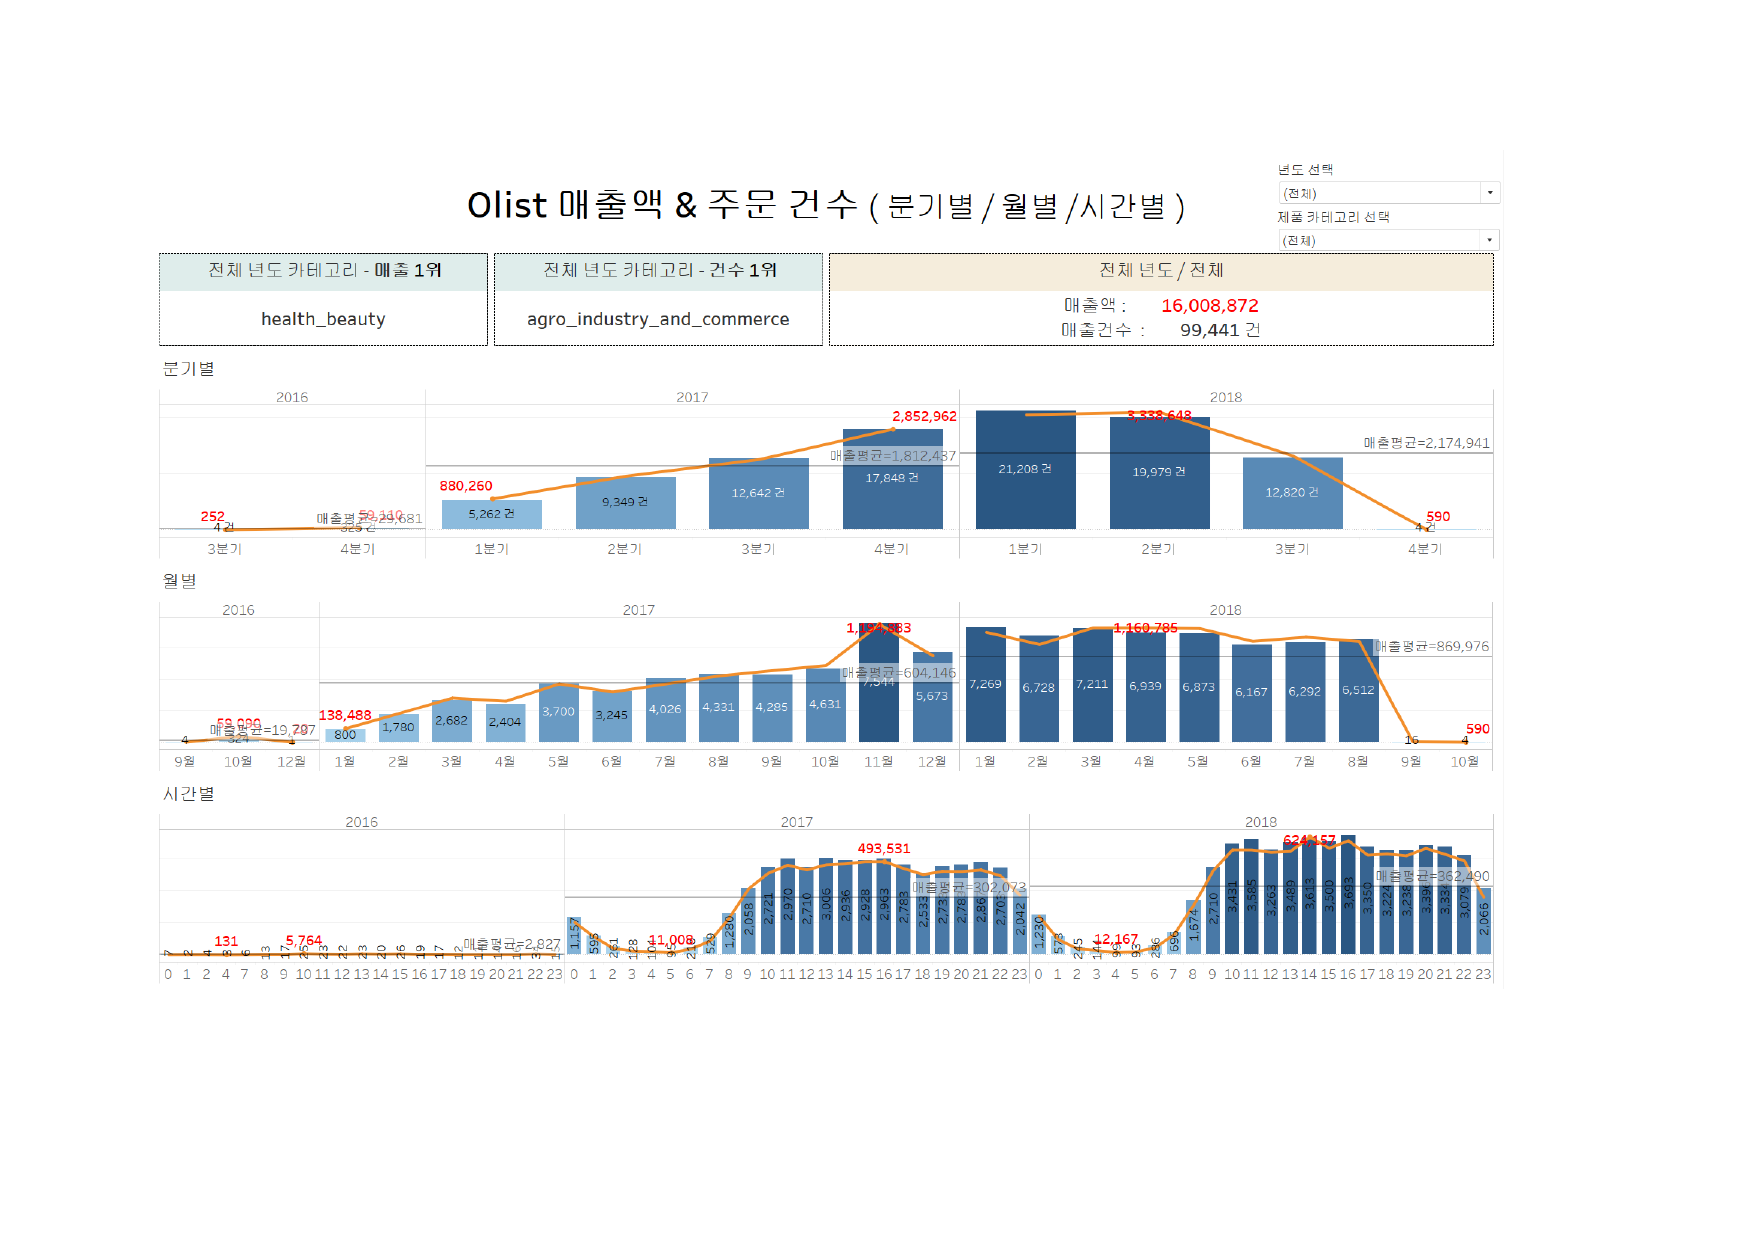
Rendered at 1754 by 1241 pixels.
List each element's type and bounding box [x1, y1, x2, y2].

picture [150, 150, 1504, 989]
